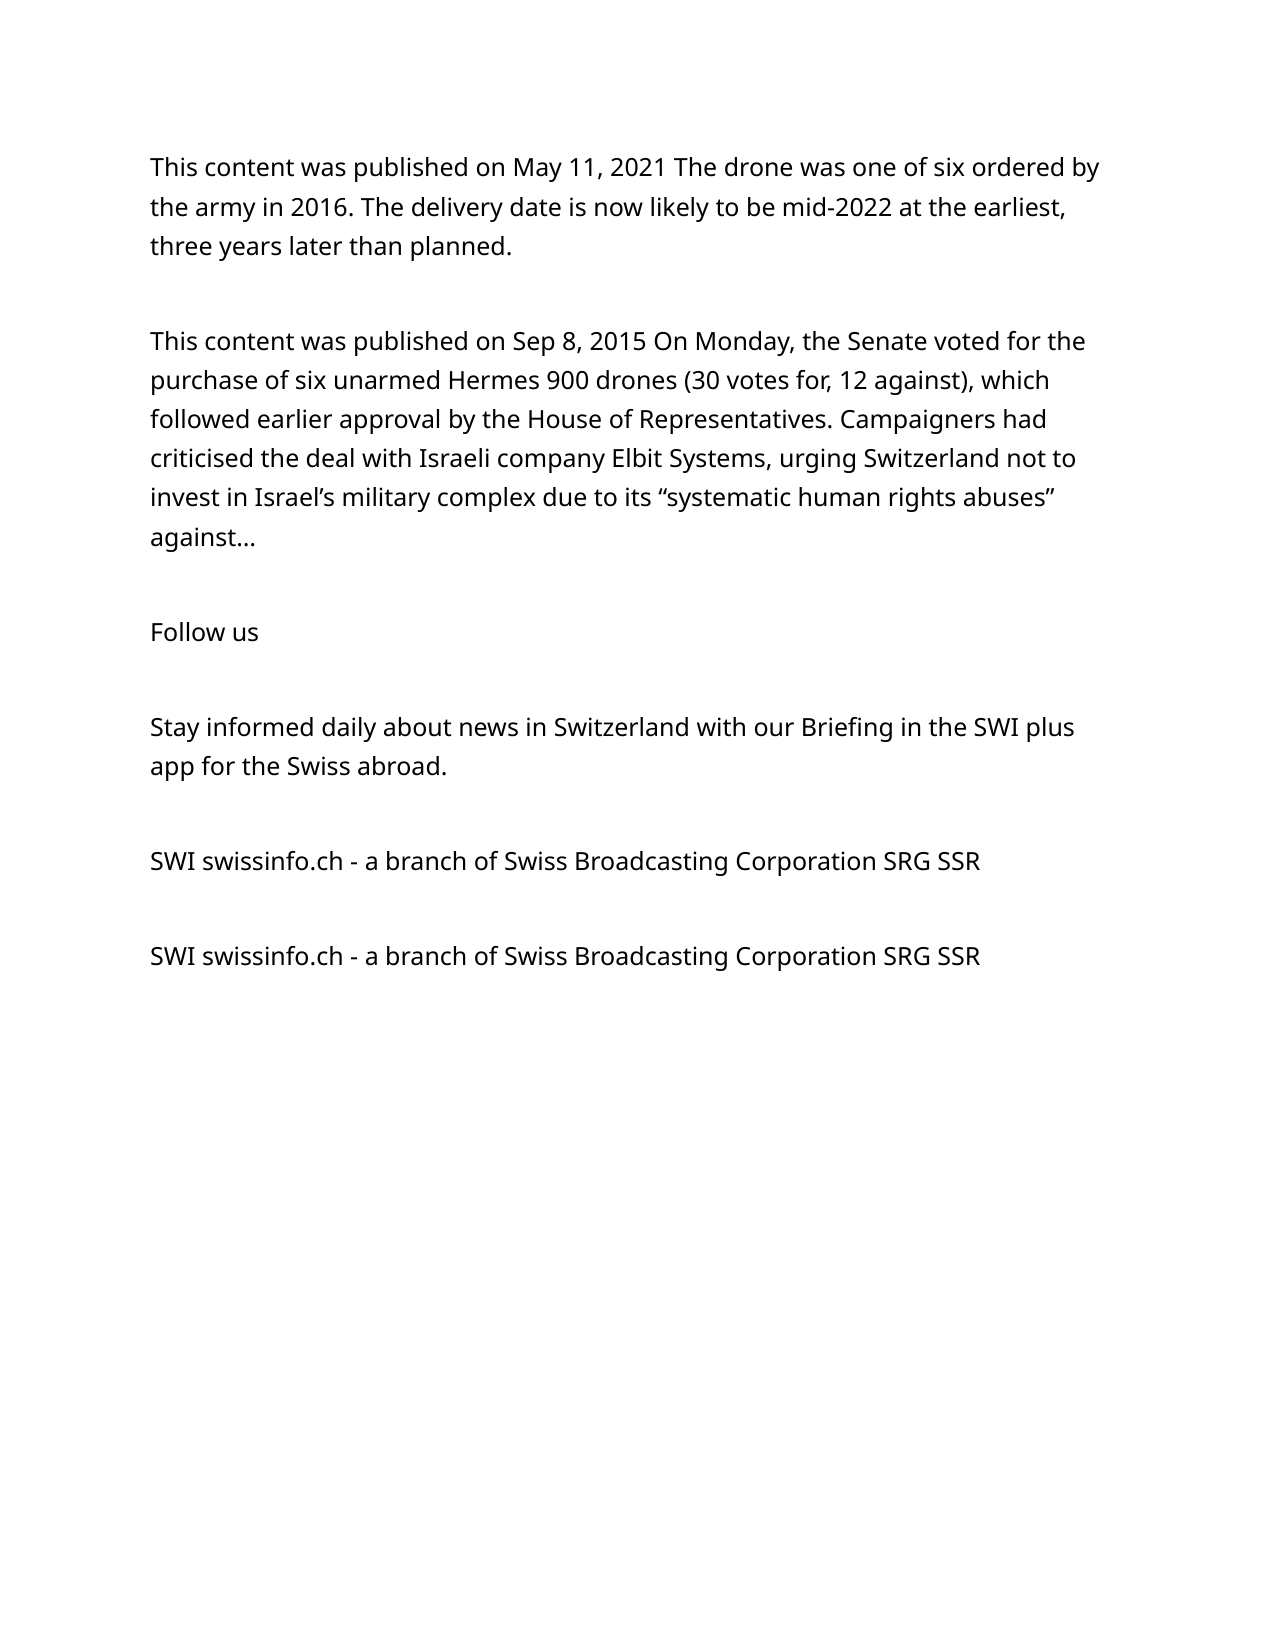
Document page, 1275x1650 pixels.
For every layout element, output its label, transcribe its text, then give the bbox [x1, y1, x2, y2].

text Follow us [150, 614, 1125, 687]
text Stay informed daily about news in Switzerland with our Briefing in the SWI plus app for the Swiss abroad. [150, 709, 1125, 822]
text This content was published on Sep 8, 2015 On Monday, the Senate voted for the purchase of six unarmed Hermes 900 drones (30 votes for, 12 against), which followed earlier approval by the House of Representatives. Campaigners had criticised the deal with Israeli company Elbit Systems, urging Switzerland not to invest in Israel’s military complex due to its “systematic human rights abuses” against… [150, 323, 1125, 592]
text SWI swissinfo.ch - a branch of Swiss Broadcasting Corporation SRG SSR [150, 938, 1125, 1012]
text SWI swissinfo.ch - a branch of Swiss Broadcasting Corporation SRG SSR [150, 843, 1125, 917]
text This content was published on May 11, 2021 The drone was one of six ordered by the army in 2016. The delivery date is now likely to be mid-2022 at the earliest, three years later than planned. [150, 150, 1125, 302]
